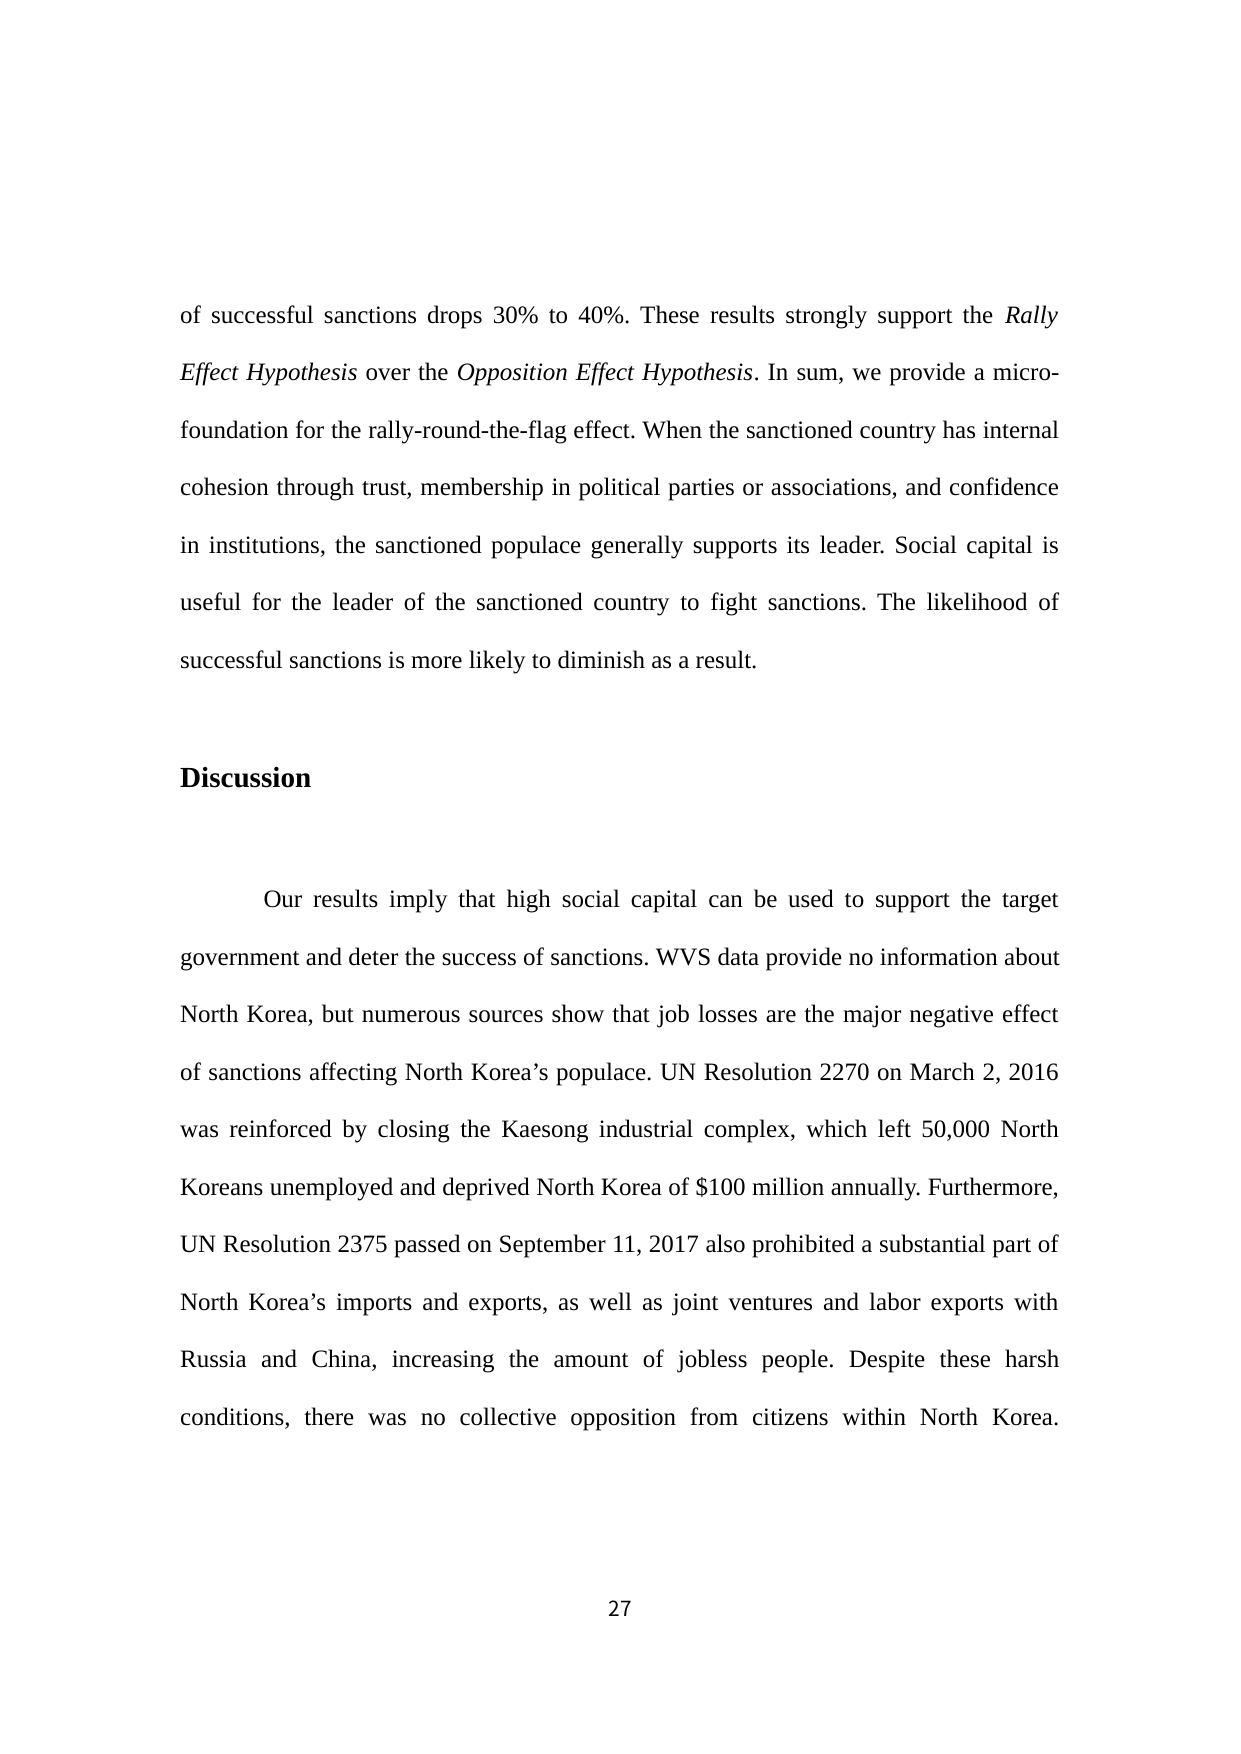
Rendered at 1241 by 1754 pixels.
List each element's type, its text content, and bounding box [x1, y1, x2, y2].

text Discussion [180, 760, 1060, 793]
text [180, 884, 1060, 1431]
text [180, 300, 1060, 674]
